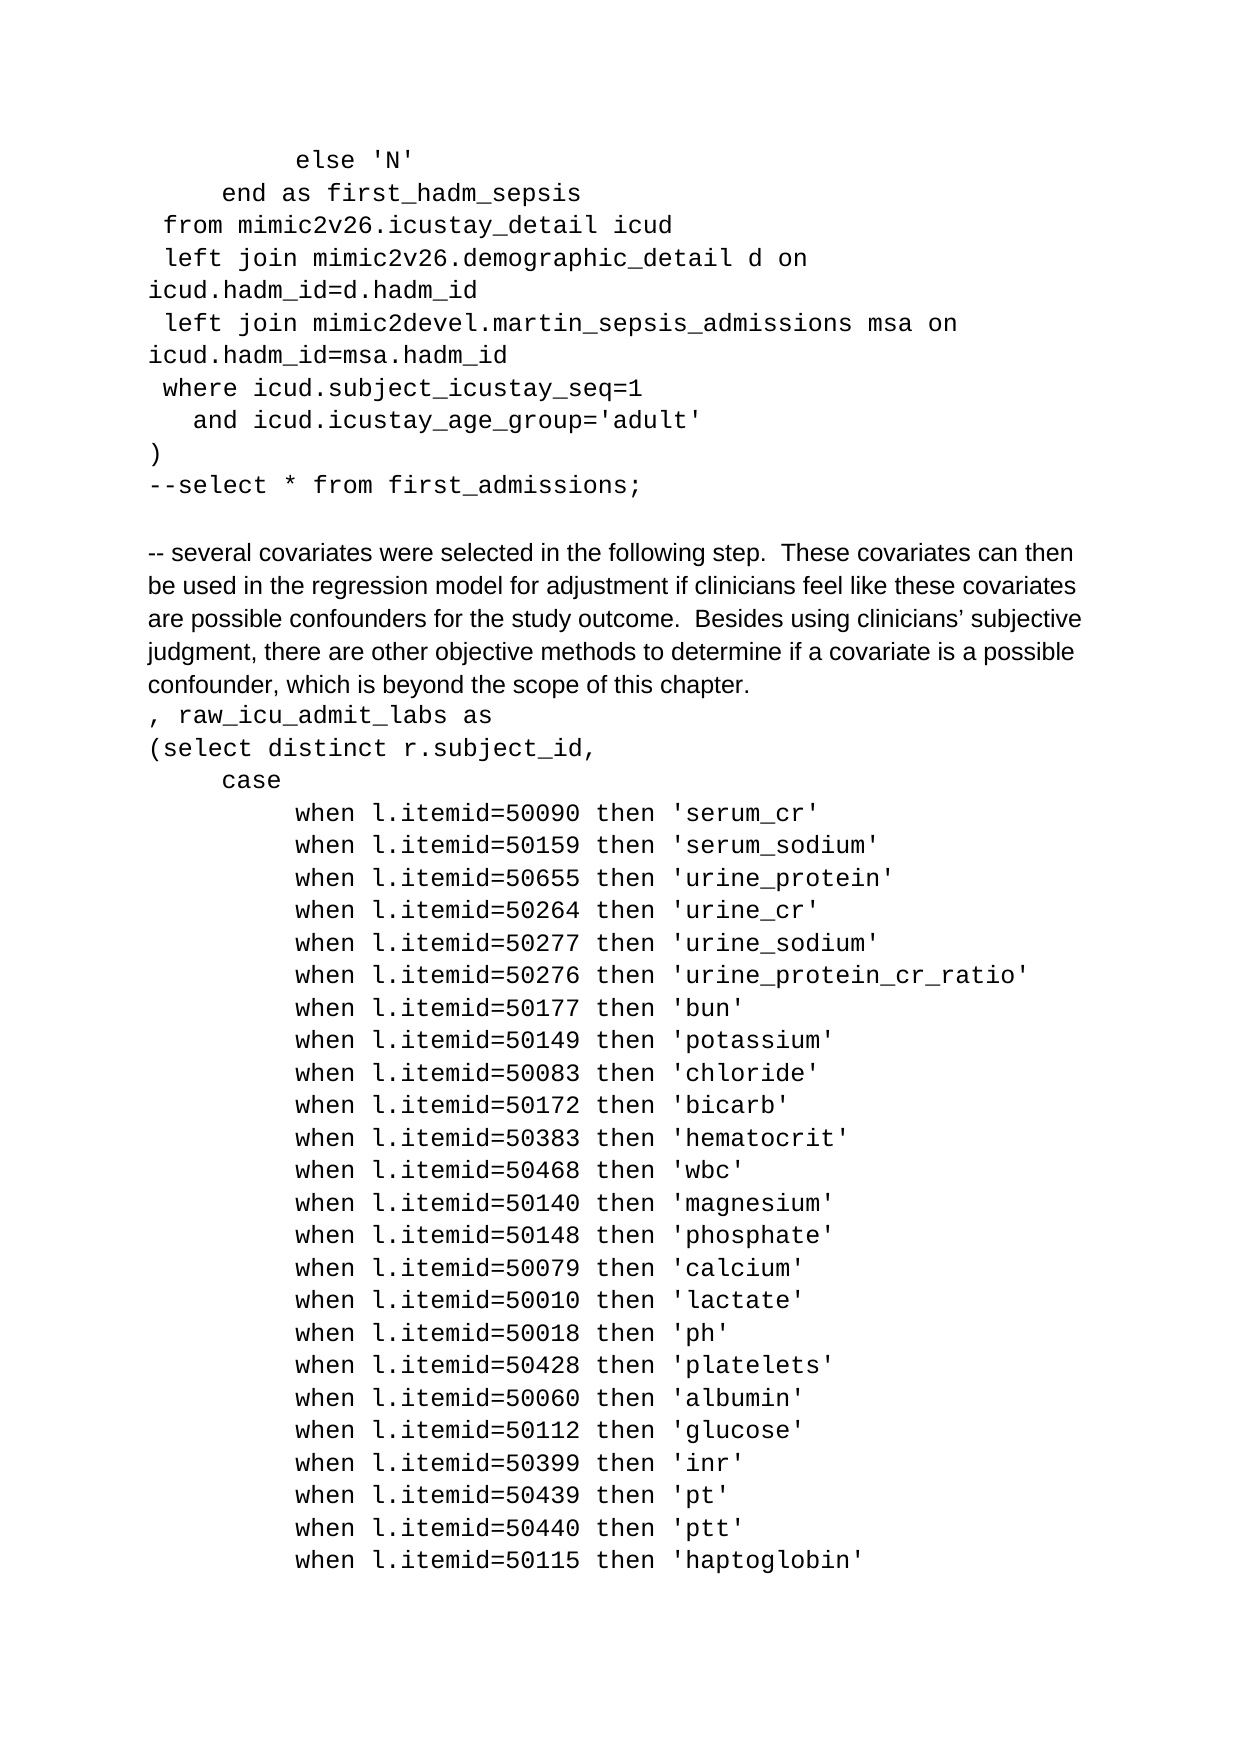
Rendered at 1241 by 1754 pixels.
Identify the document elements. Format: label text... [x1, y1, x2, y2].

text when l.itemid=50177 then 'bun' [148, 995, 1093, 1023]
text when l.itemid=50399 then 'inr' [148, 1450, 1093, 1478]
text and icud.icustay_age_group='adult' [148, 408, 1093, 436]
text ) [148, 440, 1093, 468]
text when l.itemid=50172 then 'bicarb' [148, 1093, 1093, 1121]
text when l.itemid=50264 then 'urine_cr' [148, 898, 1093, 926]
text when l.itemid=50149 then 'potassium' [148, 1028, 1093, 1056]
text when l.itemid=50083 then 'chloride' [148, 1060, 1093, 1088]
text when l.itemid=50090 then 'serum_cr' [148, 800, 1093, 828]
text when l.itemid=50440 then 'ptt' [148, 1515, 1093, 1543]
text (select distinct r.subject_id, [148, 735, 1093, 763]
text where icud.subject_icustay_seq=1 [148, 375, 1093, 403]
text when l.itemid=50276 then 'urine_protein_cr_ratio' [148, 963, 1093, 991]
text when l.itemid=50655 then 'urine_protein' [148, 865, 1093, 893]
text when l.itemid=50468 then 'wbc' [148, 1158, 1093, 1186]
text when l.itemid=50277 then 'urine_sodium' [148, 930, 1093, 958]
text when l.itemid=50383 then 'hematocrit' [148, 1125, 1093, 1153]
text when l.itemid=50115 then 'haptoglobin' [148, 1548, 1093, 1576]
text end as first_hadm_sepsis [148, 180, 1093, 208]
text from mimic2v26.icustay_detail icud [148, 213, 1093, 241]
text when l.itemid=50148 then 'phosphate' [148, 1223, 1093, 1251]
text when l.itemid=50060 then 'albumin' [148, 1385, 1093, 1413]
text else 'N' [148, 148, 1093, 176]
text --select * from first_admissions; [148, 473, 1093, 501]
text when l.itemid=50439 then 'pt' [148, 1483, 1093, 1511]
text when l.itemid=50159 then 'serum_sodium' [148, 833, 1093, 861]
text when l.itemid=50428 then 'platelets' [148, 1353, 1093, 1381]
text case [148, 768, 1093, 796]
text when l.itemid=50018 then 'ph' [148, 1320, 1093, 1348]
text left join mimic2devel.martin_sepsis_admissions msa on icud.hadm_id=msa.hadm_id [148, 310, 1093, 371]
text when l.itemid=50079 then 'calcium' [148, 1255, 1093, 1283]
text -- several covariates were selected in the following step. These covariates can then be used in the regression model for adjustment if clinicians feel like these covariates are possible confounders for the study outcome. Besides using clinicians’ subjective judgment, there are other objective methods to determine if a covariate is a possible confounder, which is beyond the scope of this chapter. [148, 538, 1093, 698]
text left join mimic2v26.demographic_detail d on icud.hadm_id=d.hadm_id [148, 245, 1093, 306]
text when l.itemid=50112 then 'glucose' [148, 1418, 1093, 1446]
text when l.itemid=50140 then 'magnesium' [148, 1190, 1093, 1218]
text when l.itemid=50010 then 'lactate' [148, 1288, 1093, 1316]
text , raw_icu_admit_labs as [148, 703, 1093, 731]
